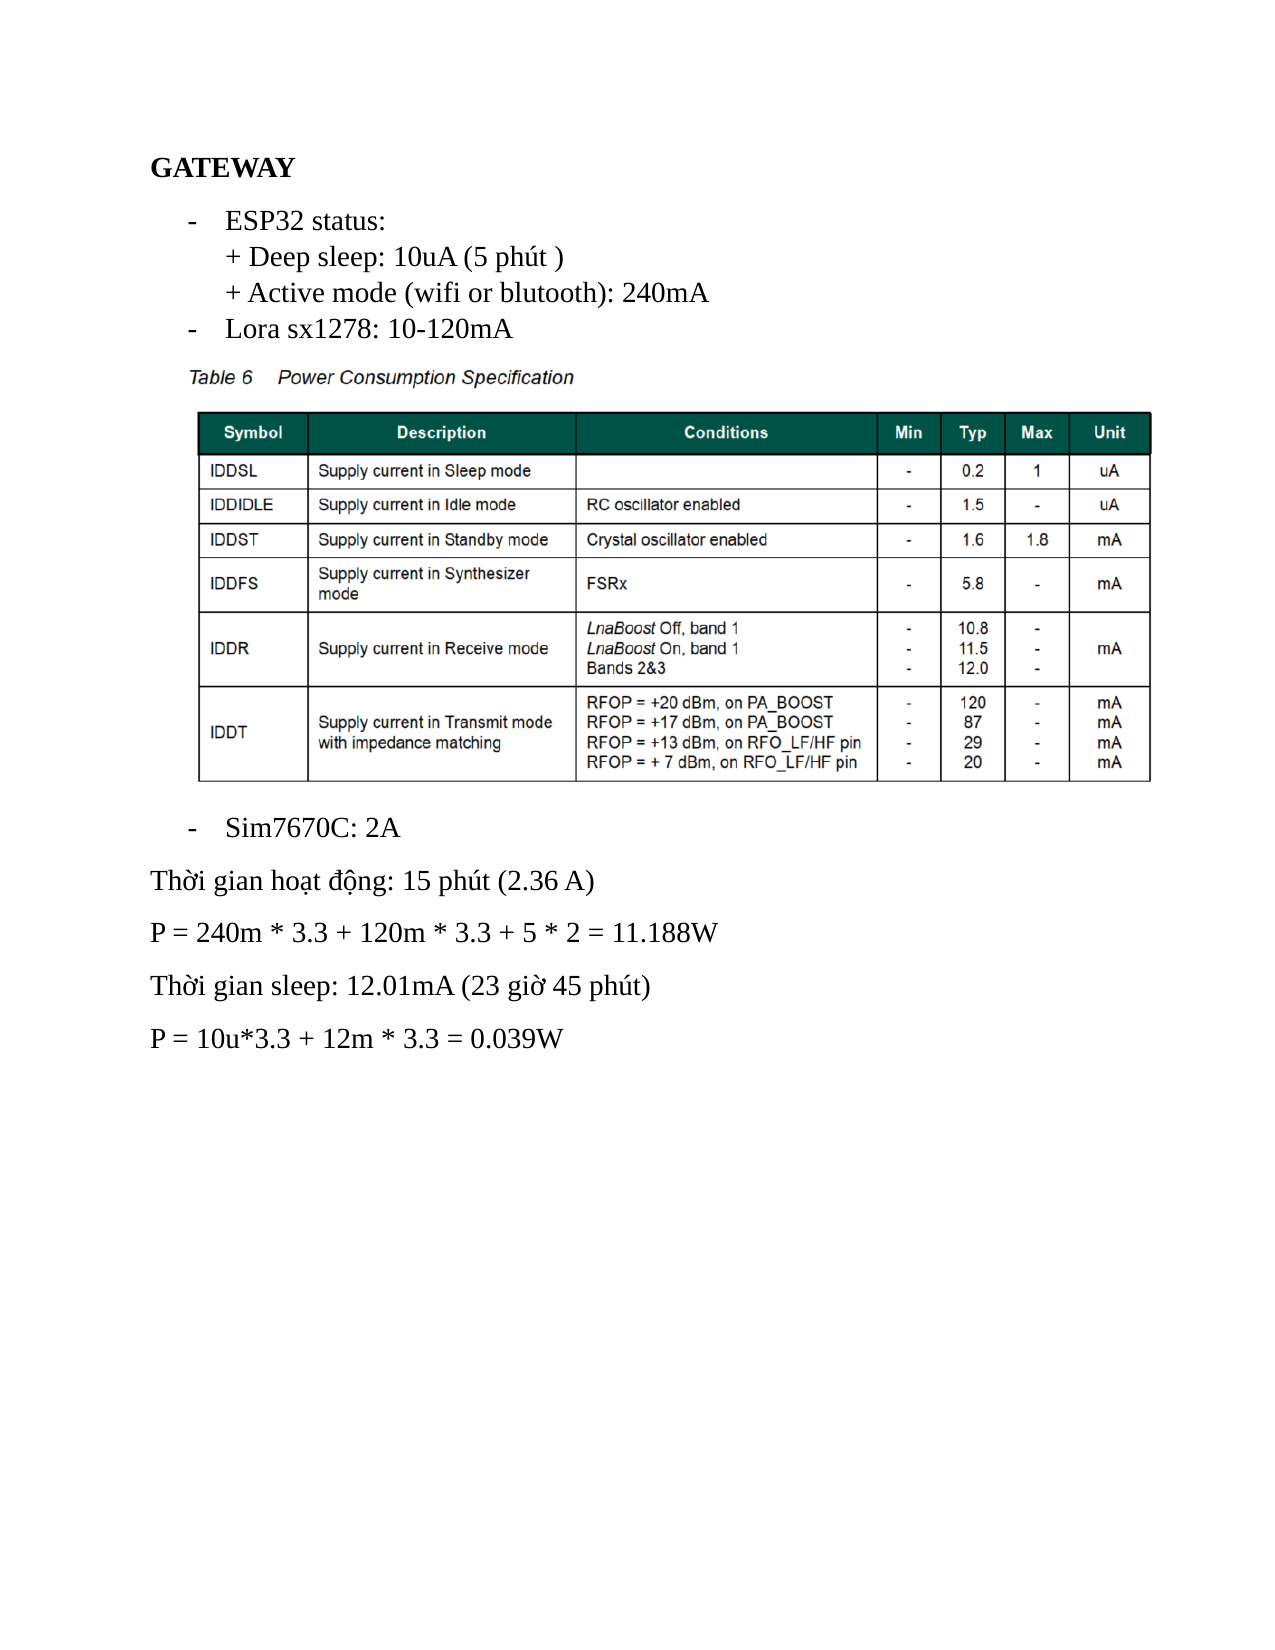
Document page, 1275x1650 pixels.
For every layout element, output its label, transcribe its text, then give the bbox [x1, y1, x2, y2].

text Thời gian hoạt động: 15 phút (2.36 A) [150, 863, 1125, 896]
list ESP32 status: [187, 203, 1125, 236]
list Lora sx1278: 10-120mA [187, 311, 1125, 345]
text Thời gian sleep: 12.01mA (23 giờ 45 phút) [150, 968, 1125, 1002]
list Sim7670C: 2A [187, 810, 1125, 843]
text P = 240m * 3.3 + 120m * 3.3 + 5 * 2 = 11.188W [150, 915, 1125, 949]
text P = 10u*3.3 + 12m * 3.3 = 0.039W [150, 1021, 1125, 1054]
list + Active mode (wifi or blutooth): 240mA [225, 275, 1125, 309]
list + Deep sleep: 10uA (5 phút ) [225, 239, 1125, 272]
text GATEWAY [150, 150, 1125, 183]
picture [187, 364, 1163, 791]
